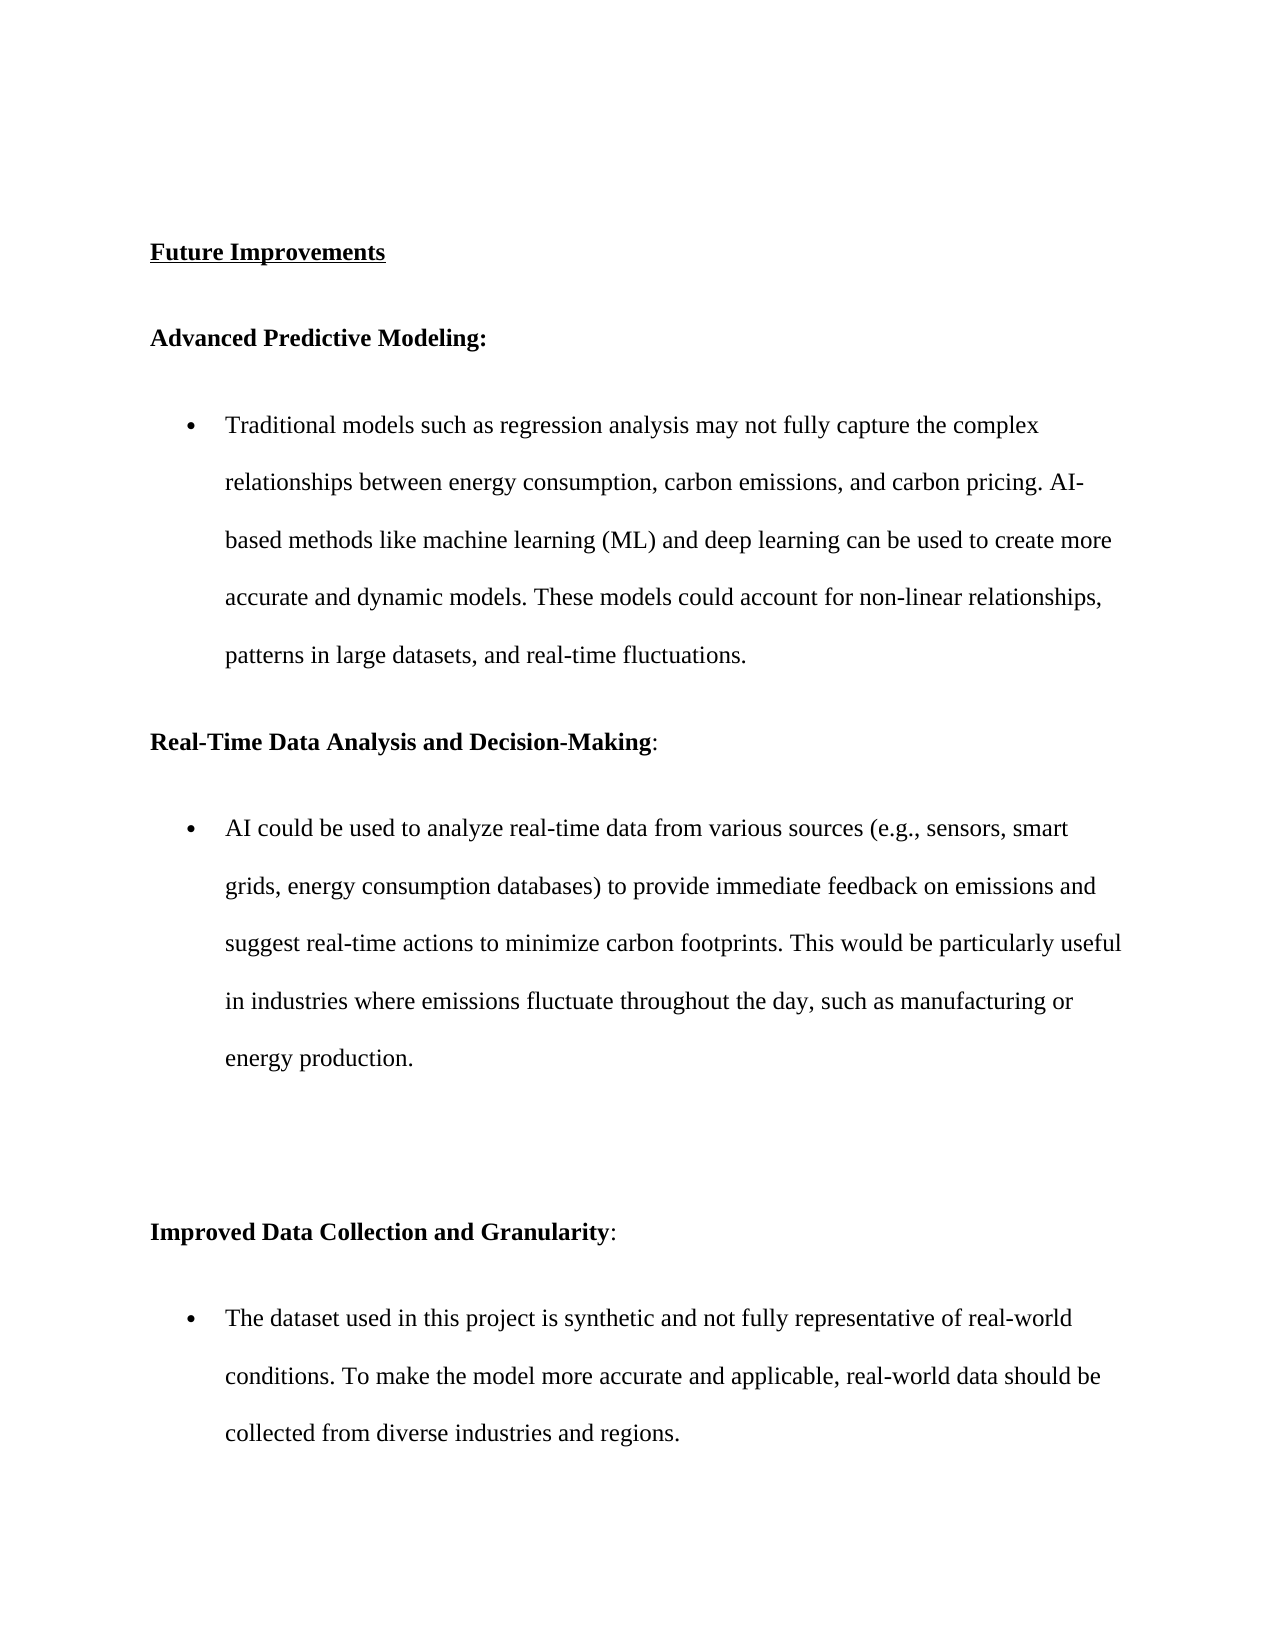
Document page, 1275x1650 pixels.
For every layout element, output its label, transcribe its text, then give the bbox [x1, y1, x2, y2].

list AI could be used to analyze real-time data from various sources (e.g., sensors, smart grids, energy consumption databases) to provide immediate feedback on emissions and suggest real-time actions to minimize carbon footprints. This would be particularly useful in industries where emissions fluctuate throughout the day, such as manufacturing or energy production. [187, 813, 1125, 1072]
list Traditional models such as regression analysis may not fully capture the complex relationships between energy consumption, carbon emissions, and carbon pricing. AI-based methods like machine learning (ML) and deep learning can be used to create more accurate and dynamic models. These models could account for non-linear relationships, patterns in large datasets, and real-time fluctuations. [187, 410, 1125, 669]
text Advanced Predictive Modeling: [150, 323, 1125, 352]
text Future Improvements [150, 237, 1125, 265]
list The dataset used in this project is synthetic and not fully representative of real-world conditions. To make the model more accurate and applicable, real-world data should be collected from diverse industries and regions. [187, 1303, 1125, 1447]
text Real-Time Data Analysis and Decision-Making: [150, 727, 1125, 755]
text Improved Data Collection and Granularity: [150, 1217, 1125, 1245]
